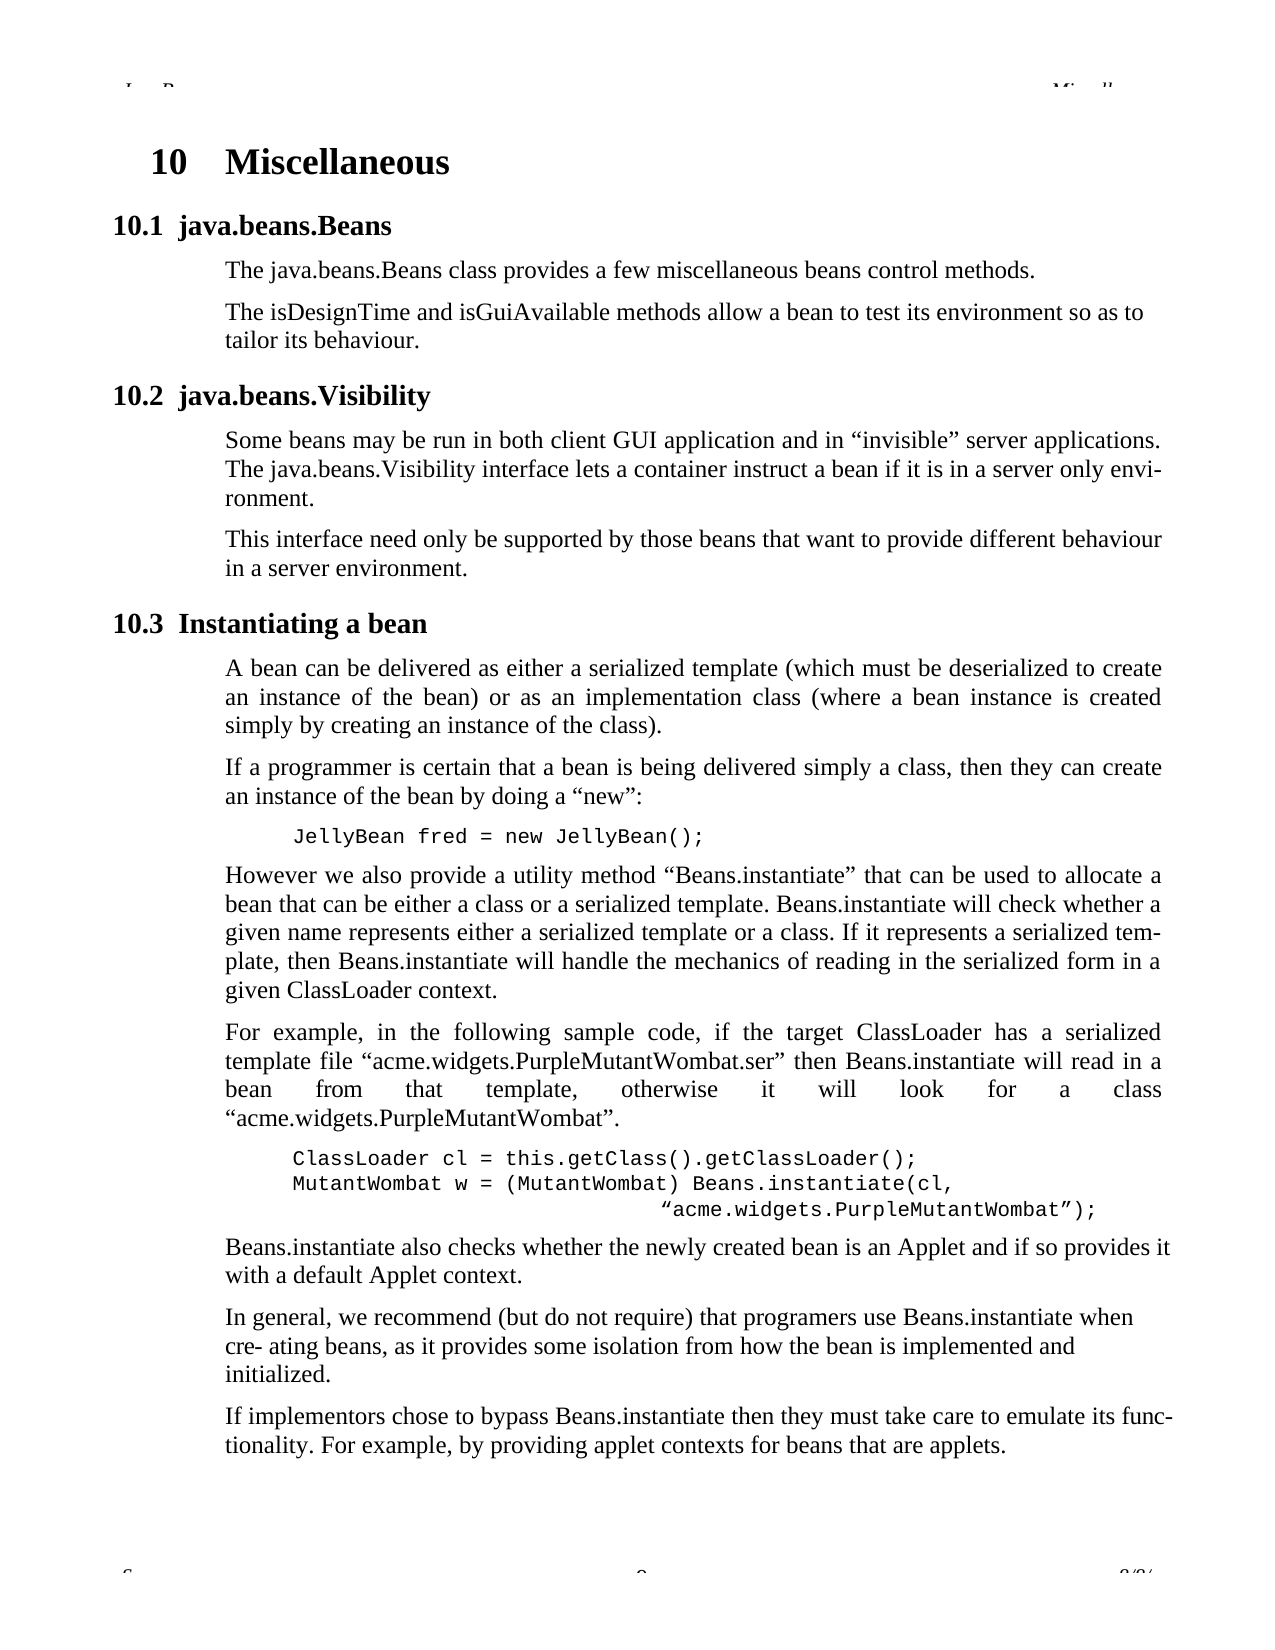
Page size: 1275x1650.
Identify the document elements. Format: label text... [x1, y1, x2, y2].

text The java.beans.Beans class provides a few miscellaneous beans control methods. [225, 255, 1175, 284]
text ClassLoader cl = this.getClass().getClassLoader(); MutantWombat w = (MutantWombat) Beans.instantiate(cl, [292, 1148, 957, 1196]
text “acme.widgets.PurpleMutantWombat”); [660, 1198, 1175, 1221]
text The isDesignTime and isGuiAvailable methods allow a bean to test its environment so as to tailor its behaviour. [225, 297, 1175, 354]
subtitle Instantiating a bean [112, 606, 1175, 640]
subtitle java.beans.Visibility [112, 378, 1175, 412]
subtitle java.beans.Beans [112, 208, 1175, 242]
text However we also provide a utility method “Beans.instantiate” that can be used to allocate a bean that can be either a class or a serialized template. Beans.instantiate will check whether a given name represents either a serialized template or a class. If it represents a serialized tem- plate, then Beans.instantiate will handle the mechanics of reading in the serialized form in a given ClassLoader context. [225, 860, 1163, 1004]
text If implementors chose to bypass Beans.instantiate then they must take care to emulate its func- tionality. For example, by providing applet contexts for beans that are applets. [225, 1401, 1175, 1459]
text Beans.instantiate also checks whether the newly created bean is an Applet and if so provides it with a default Applet context. [225, 1232, 1173, 1289]
text In general, we recommend (but do not require) that programers use Beans.instantiate when cre- ating beans, as it provides some isolation from how the bean is implemented and initialized. [225, 1302, 1175, 1388]
text For example, in the following sample code, if the target ClassLoader has a serialized template file “acme.widgets.PurpleMutantWombat.ser” then Beans.instantiate will read in a bean from that template, otherwise it will look for a class “acme.widgets.PurpleMutantWombat”. [225, 1017, 1163, 1132]
text This interface need only be supported by those beans that want to provide different behaviour in a server environment. [225, 524, 1162, 582]
text Some beans may be run in both client GUI application and in “invisible” server applications. The java.beans.Visibility interface lets a container instruct a bean if it is in a server only envi- ronment. [225, 425, 1163, 512]
text If a programmer is certain that a bean is being delivered simply a class, then they can create an instance of the bean by doing a “new”: [225, 752, 1163, 810]
text A bean can be delivered as either a serialized template (which must be deserialized to create an instance of the bean) or as an implementation class (where a bean instance is created simply by creating an instance of the class). [225, 653, 1162, 739]
text JellyBean fred = new JellyBean(); [292, 826, 1175, 849]
subtitle Miscellaneous [150, 139, 1175, 182]
